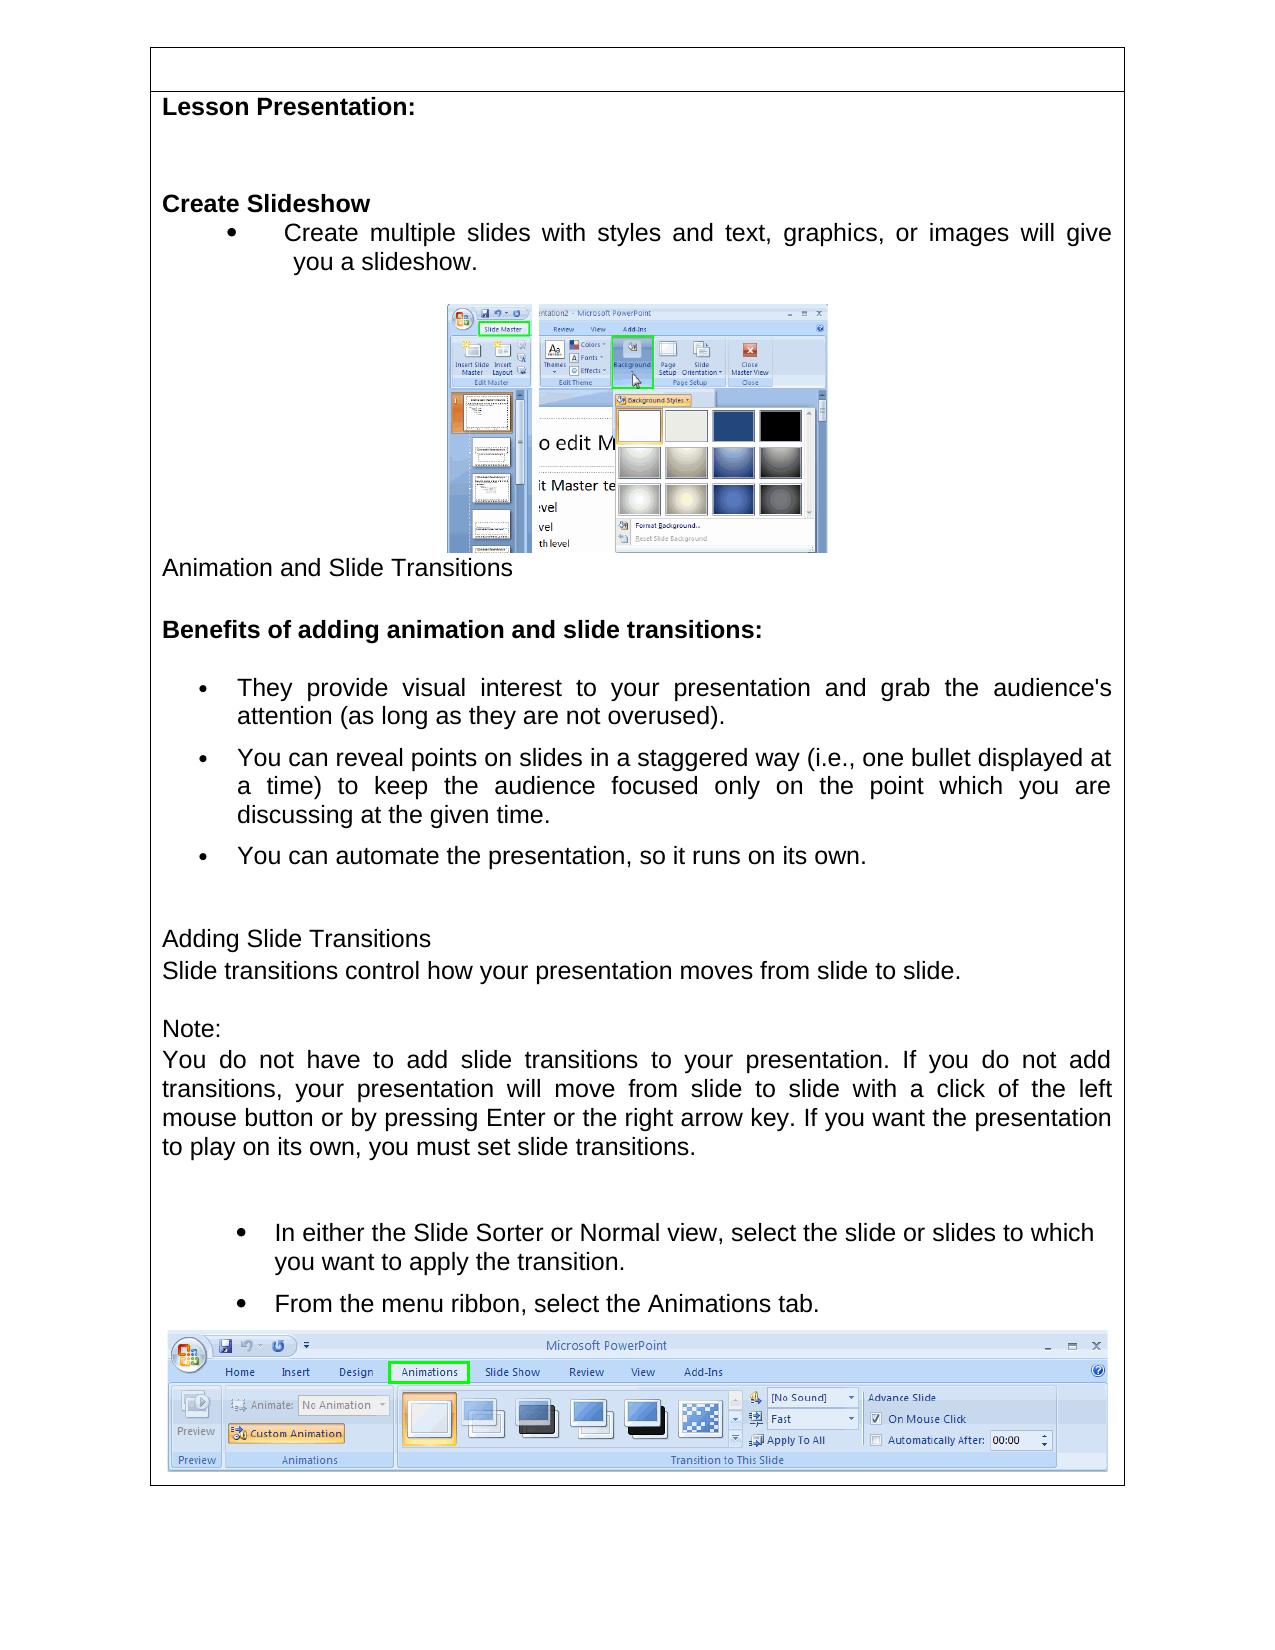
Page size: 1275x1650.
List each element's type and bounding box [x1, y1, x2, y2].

picture [167, 1330, 1108, 1472]
picture [447, 304, 828, 553]
table_cell [151, 92, 1124, 1484]
table_cell [151, 48, 1124, 91]
